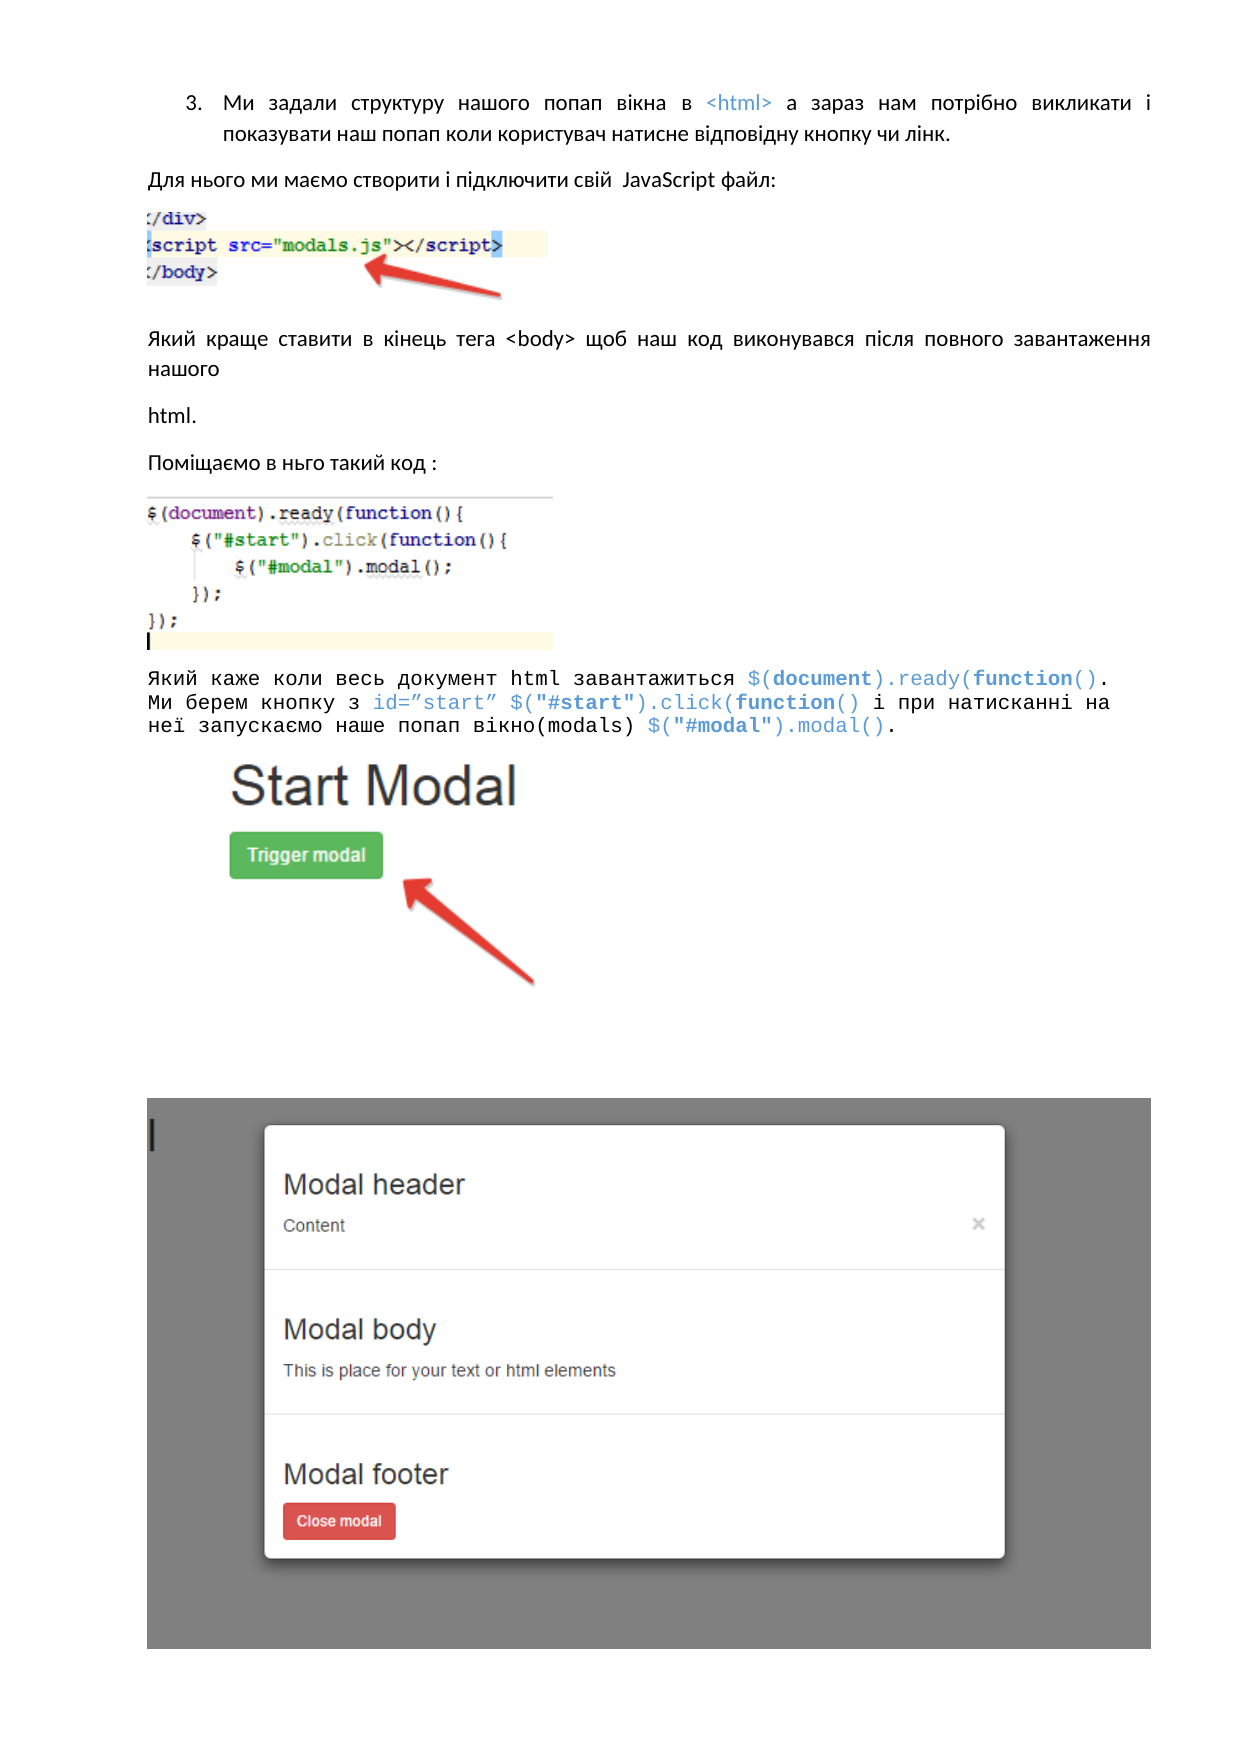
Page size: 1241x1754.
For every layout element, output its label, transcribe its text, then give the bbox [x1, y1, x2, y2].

picture [147, 494, 553, 650]
text Поміщаємо в ньго такий код : [148, 448, 1152, 476]
text Ми берем кнопку з id=”start” $("#start").click(function() і при натисканні на неї запускаємо наше попап вікно(modals) $("#modal").modal(). [148, 692, 1152, 1098]
text html. [148, 401, 1152, 429]
text Для нього ми маємо створити і підключити свій JavaScript файл: [148, 166, 1152, 194]
picture [147, 212, 548, 305]
text Який краще ставити в кінець тега <body> щоб наш код виконувався після повного завантаження нашого [148, 324, 1152, 382]
picture [147, 738, 1151, 1649]
text Який каже коли весь документ html завантажиться $(document).ready(function(). [148, 668, 1152, 692]
list Ми задали структуру нашого попап вікна в <html> а зараз нам потрібно викликати і показувати наш попап коли користувач натисне відповідну кнопку чи лінк. [185, 88, 1152, 147]
